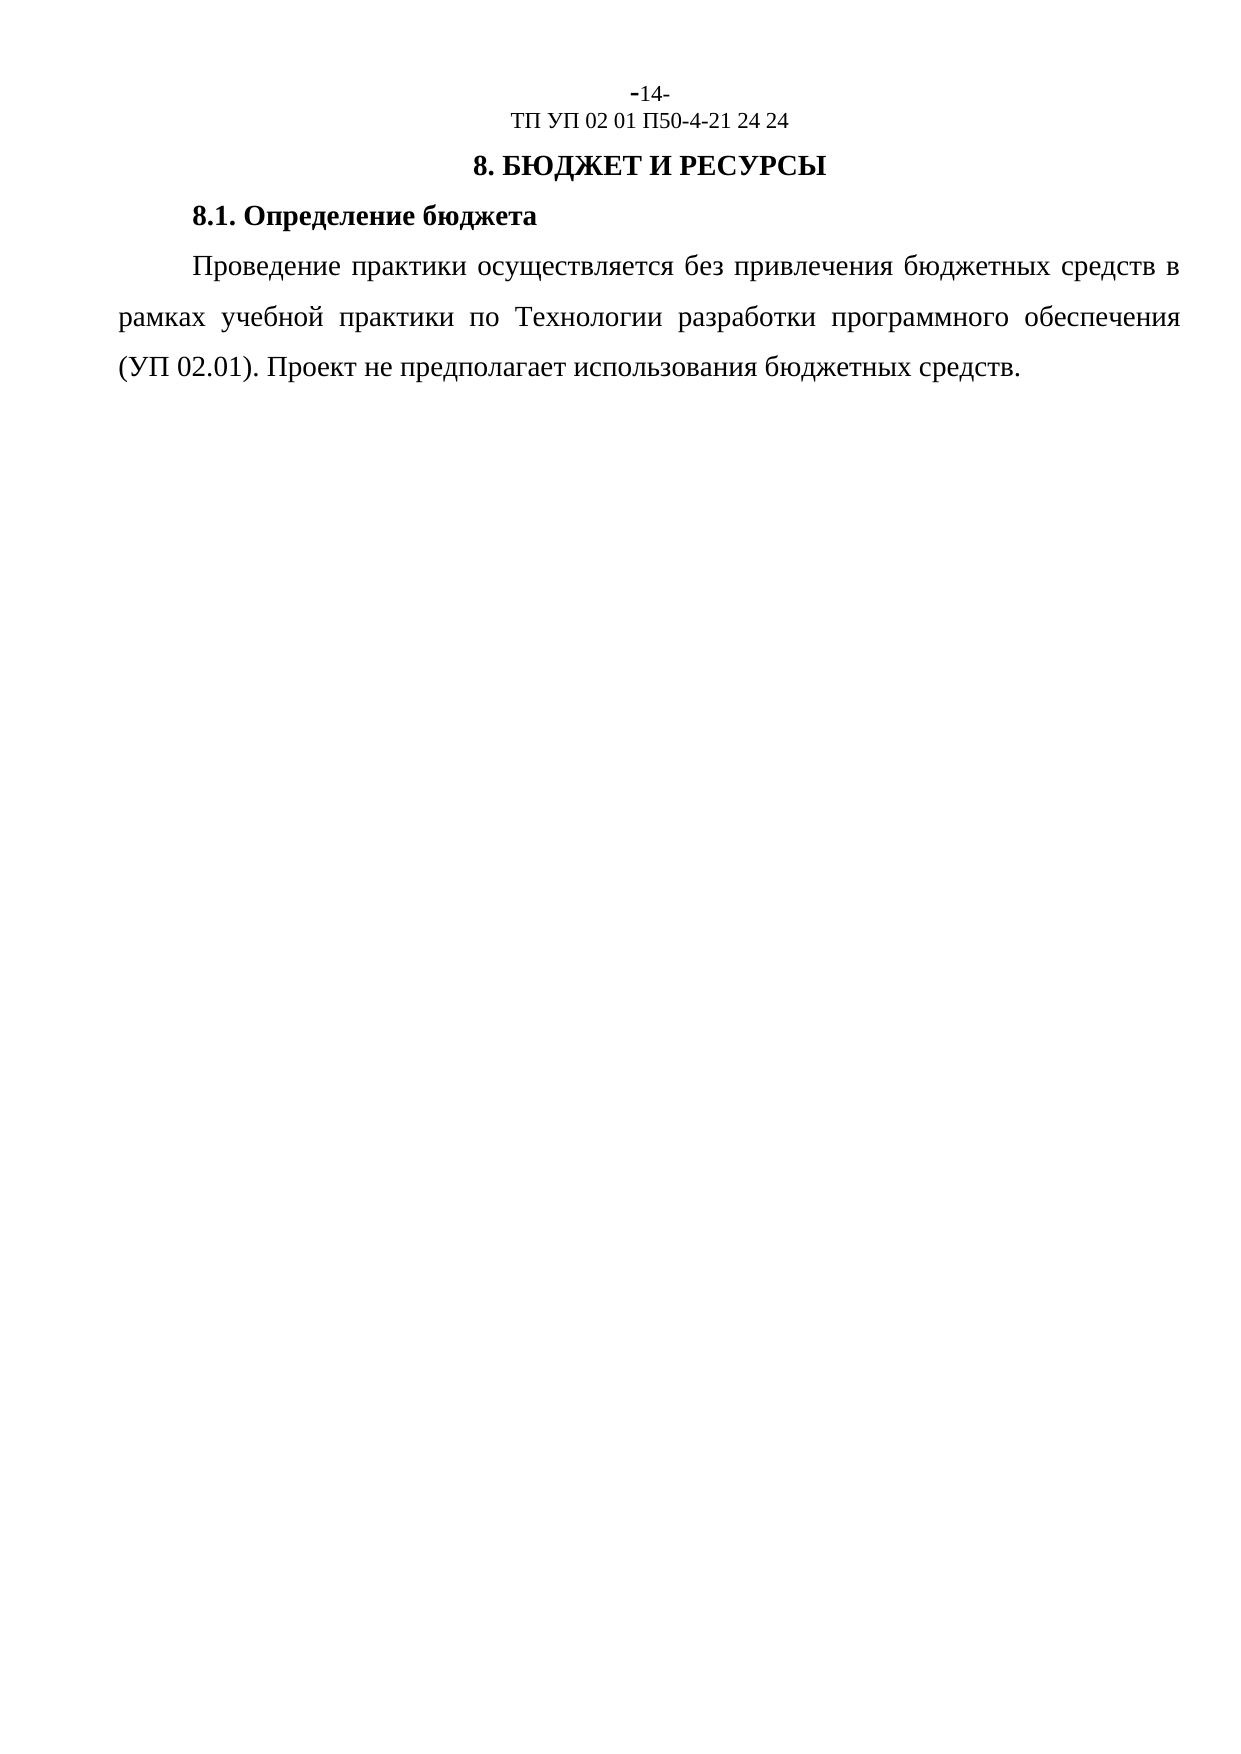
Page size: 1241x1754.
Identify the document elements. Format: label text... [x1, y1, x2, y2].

text Проведение практики осуществляется без привлечения бюджетных средств в рамках учебной практики по Технологии разработки программного обеспечения (УП 02.01). Проект не предполагает использования бюджетных средств. [118, 248, 1181, 382]
subtitle БЮДЖЕТ И РЕСУРСЫ [118, 148, 1181, 181]
subtitle Определение бюджета [118, 198, 1181, 232]
